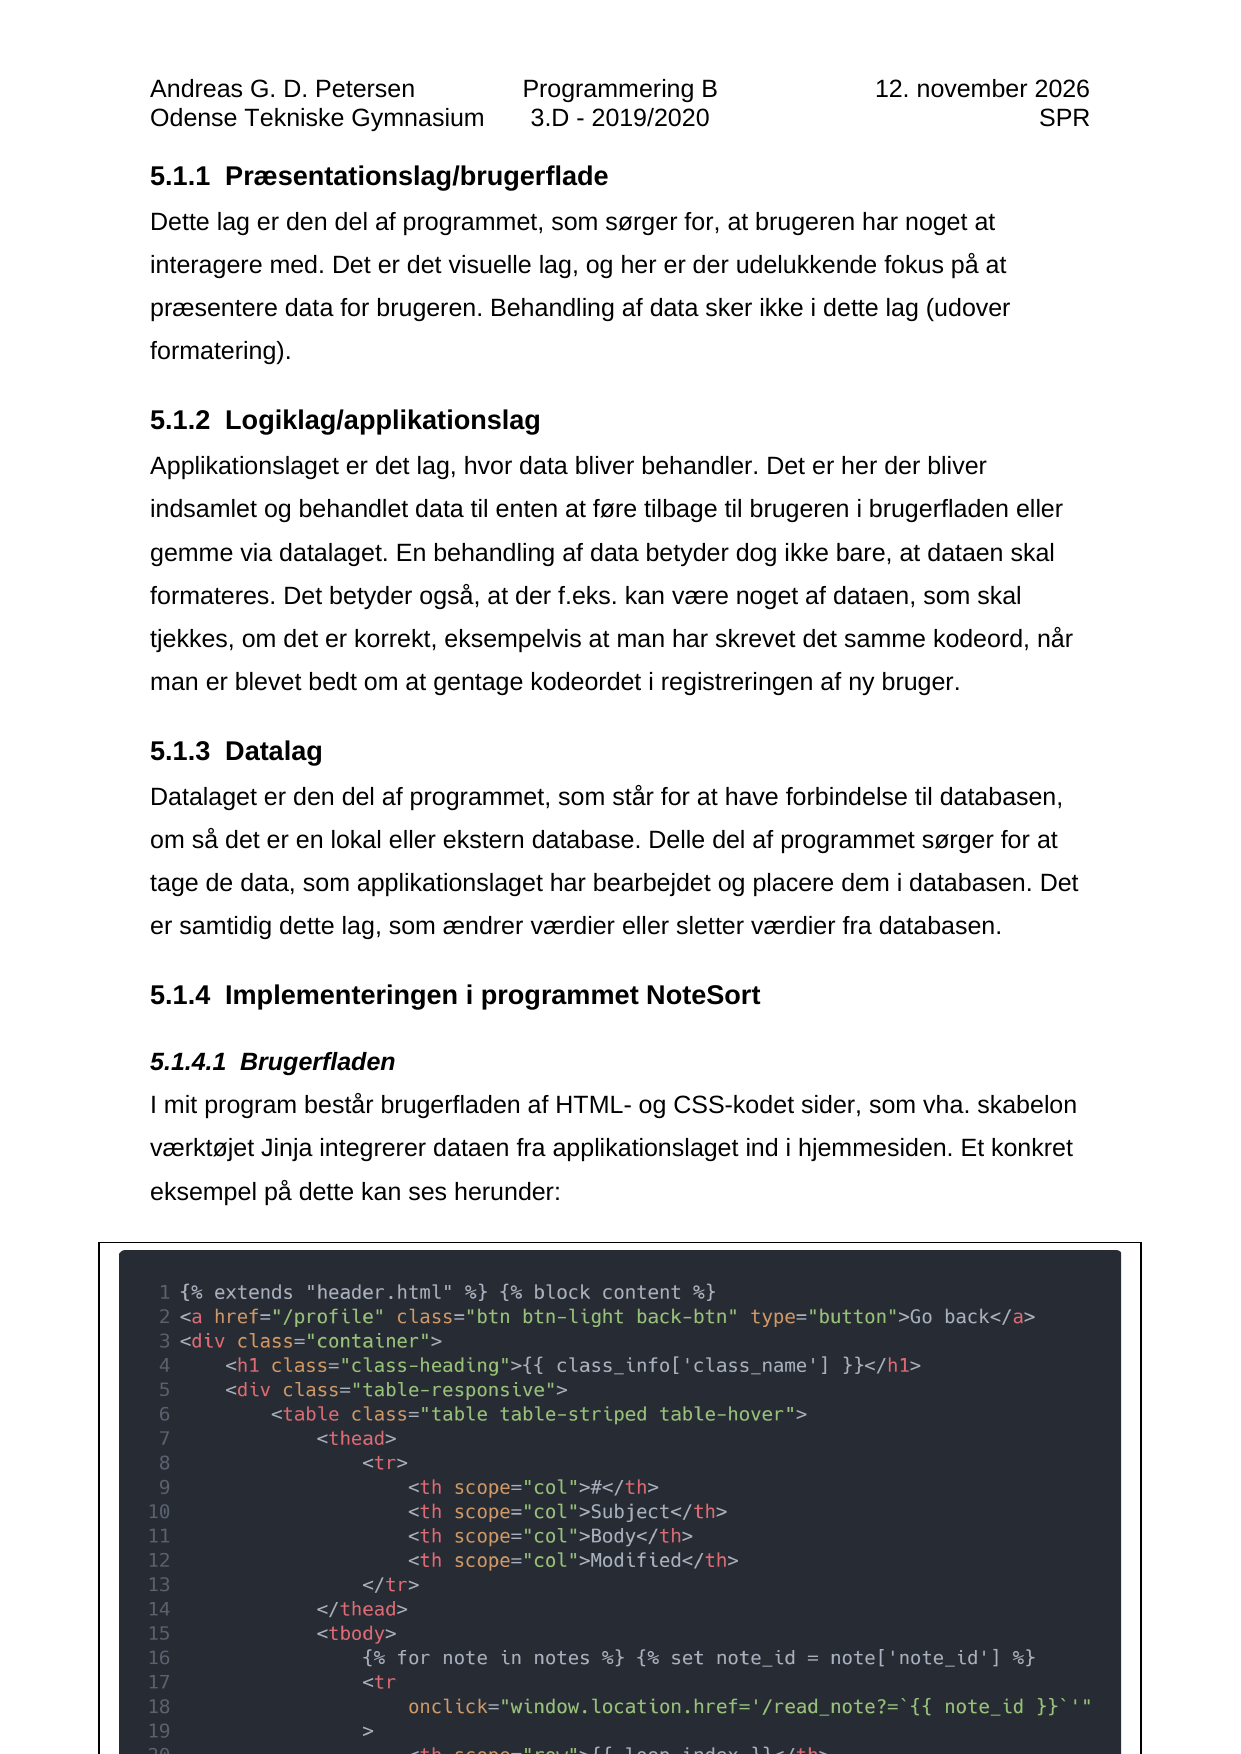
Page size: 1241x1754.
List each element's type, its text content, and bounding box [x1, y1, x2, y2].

text Applikationslaget er det lag, hvor data bliver behandler. Det er her der bliver indsamlet og behandlet data til enten at føre tilbage til brugeren i brugerfladen eller gemme via datalaget. En behandling af data betyder dog ikke bare, at dataen skal formateres. Det betyder også, at der f.eks. kan være noget af dataen, som skal tjekkes, om det er korrekt, eksempelvis at man har skrevet det samme kodeord, når man er blevet bedt om at gentage kodeordet i registreringen af ny bruger. [150, 451, 1090, 696]
picture [119, 1249, 1122, 1754]
subtitle Brugerfladen [150, 1047, 1090, 1076]
text I mit program består brugerfladen af HTML- og CSS-kodet sider, som vha. skabelon værktøjet Jinja integrerer dataen fra applikationslaget ind i hjemmesiden. Et konkret eksempel på dette kan ses herunder: [150, 1090, 1090, 1205]
subtitle Præsentationslag/brugerflade [150, 160, 1090, 191]
subtitle Datalag [150, 735, 1090, 766]
text Datalaget er den del af programmet, som står for at have forbindelse til databasen, om så det er en lokal eller ekstern database. Delle del af programmet sørger for at tage de data, som applikationslaget har bearbejdet og placere dem i databasen. Det er samtidig dette lag, som ændrer værdier eller sletter værdier fra databasen. [150, 782, 1090, 940]
subtitle Implementeringen i programmet NoteSort [150, 979, 1090, 1011]
subtitle Logiklag/applikationslag [150, 404, 1090, 436]
text Dette lag er den del af programmet, som sørger for, at brugeren har noget at interagere med. Det er det visuelle lag, og her er der udelukkende fokus på at præsentere data for brugeren. Behandling af data sker ikke i dette lag (udover formatering). [150, 207, 1090, 365]
